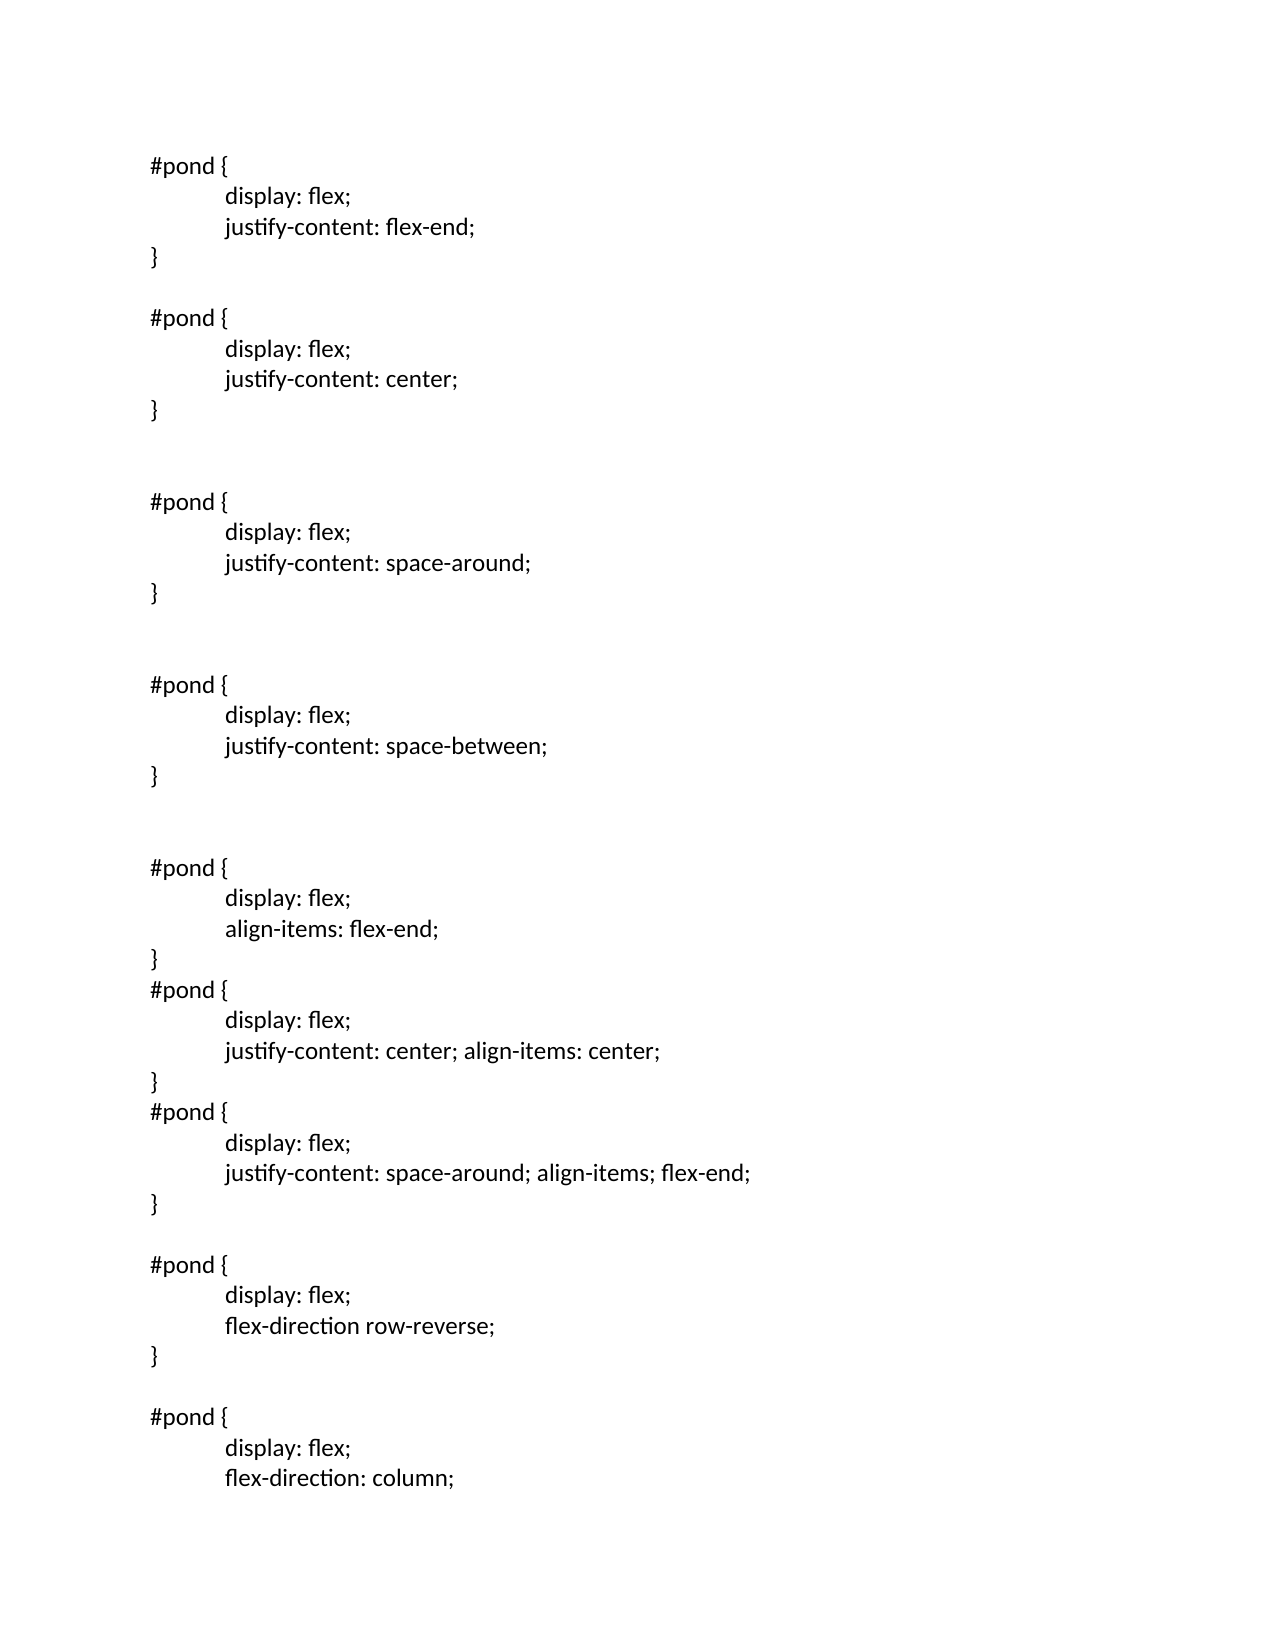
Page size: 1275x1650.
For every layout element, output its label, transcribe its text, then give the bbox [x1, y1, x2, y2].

text display: flex; [150, 1432, 1125, 1462]
text #pond { [150, 150, 1125, 181]
text #pond { [150, 486, 1125, 516]
text #pond { [150, 669, 1125, 699]
text #pond { [150, 303, 1125, 333]
text #pond { [150, 1249, 1125, 1279]
text justify-content: center; align-items: center; [150, 1035, 1125, 1066]
text display: flex; [150, 699, 1125, 730]
text } [150, 1340, 1125, 1371]
text flex-direction row-reverse; [150, 1310, 1125, 1340]
text } [150, 943, 1125, 974]
text #pond { [150, 1401, 1125, 1432]
text } [150, 242, 1125, 272]
text justify-content: space-around; align-items; flex-end; [150, 1157, 1125, 1188]
text display: flex; [150, 1127, 1125, 1157]
text } [150, 1066, 1125, 1096]
text } [150, 577, 1125, 608]
text display: flex; [150, 882, 1125, 913]
text #pond { [150, 974, 1125, 1004]
text display: flex; [150, 333, 1125, 364]
text flex-direction: column; [150, 1462, 1125, 1493]
text display: flex; [150, 1004, 1125, 1035]
text #pond { [150, 852, 1125, 882]
text justify-content: flex-end; [150, 211, 1125, 242]
text } [150, 394, 1125, 425]
text } [150, 1188, 1125, 1218]
text display: flex; [150, 1279, 1125, 1310]
text justify-content: center; [150, 364, 1125, 394]
text display: flex; [150, 181, 1125, 211]
text #pond { [150, 1096, 1125, 1127]
text } [150, 760, 1125, 791]
text justify-content: space-between; [150, 730, 1125, 760]
text justify-content: space-around; [150, 547, 1125, 577]
text align-items: flex-end; [150, 913, 1125, 943]
text display: flex; [150, 516, 1125, 547]
